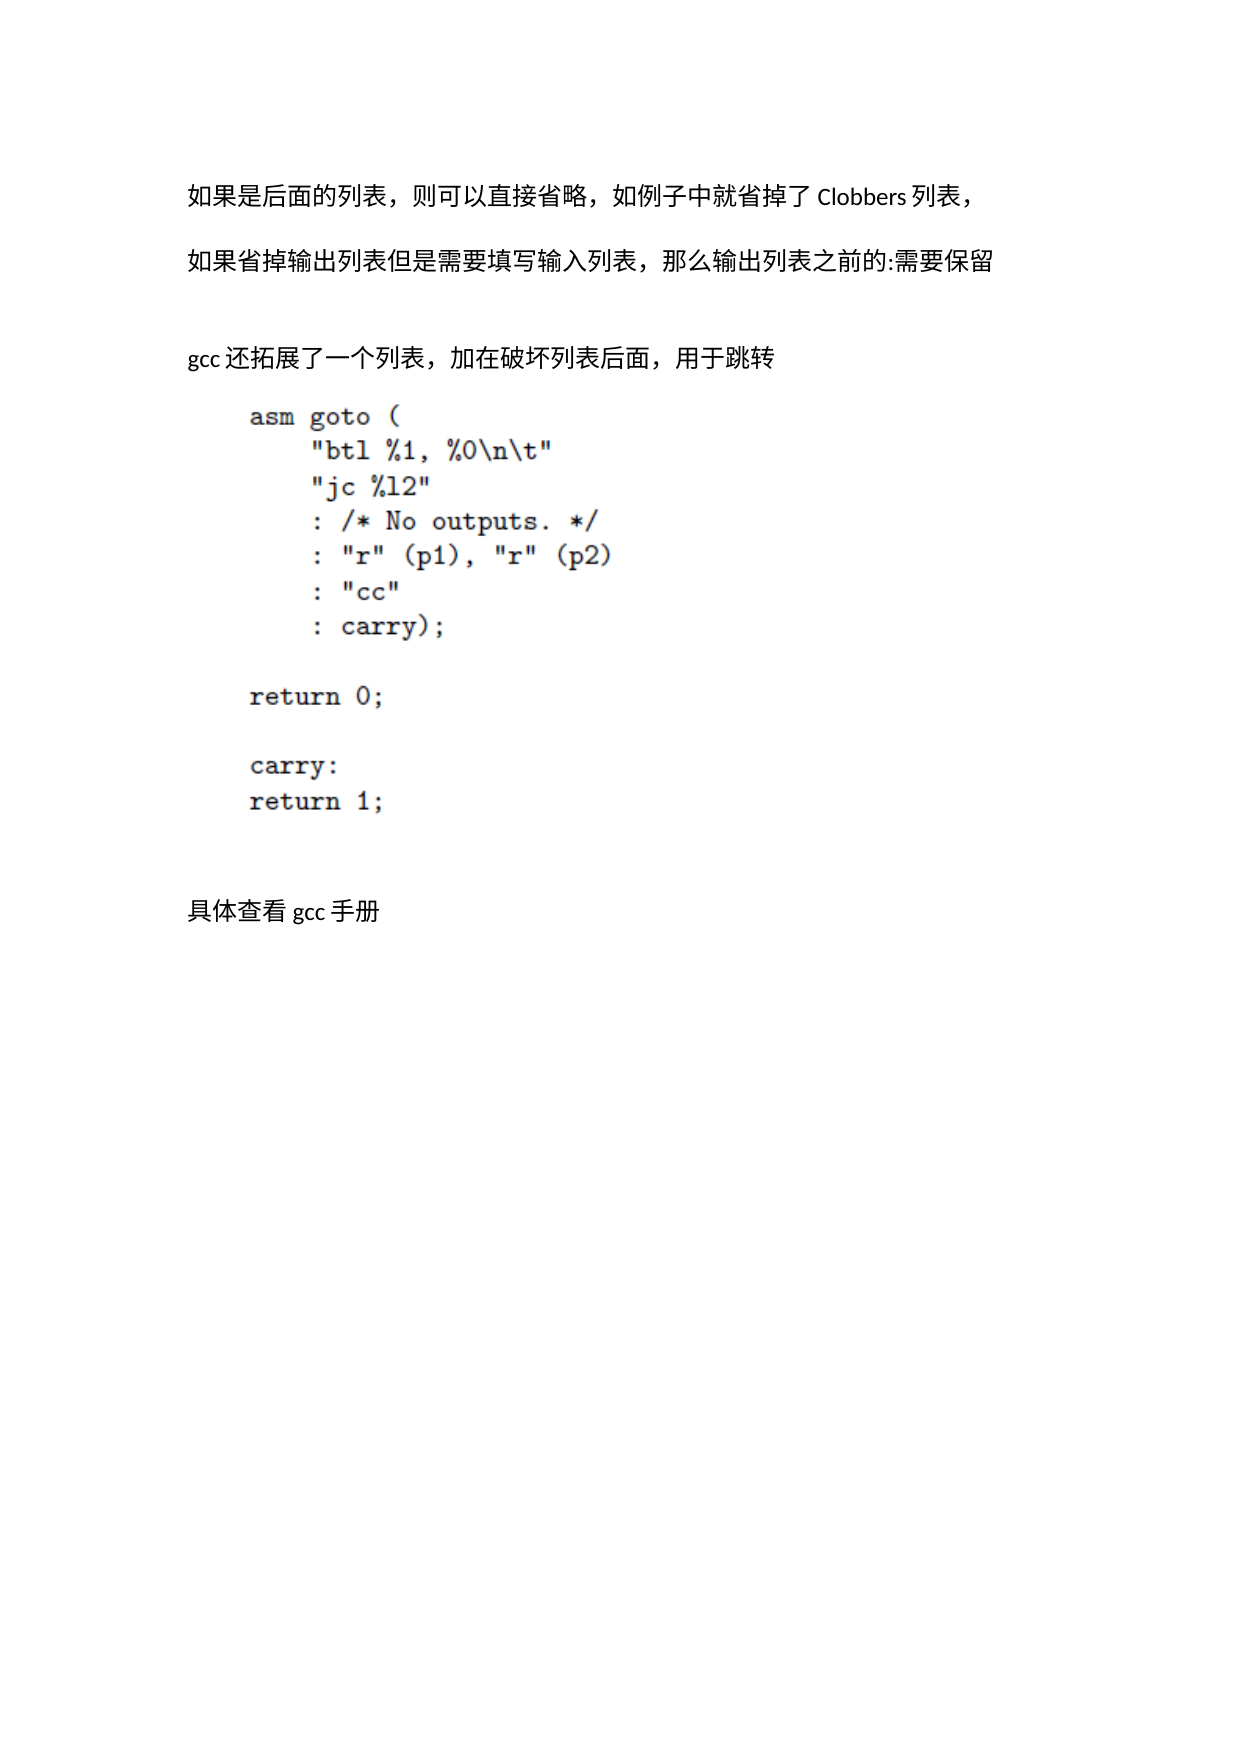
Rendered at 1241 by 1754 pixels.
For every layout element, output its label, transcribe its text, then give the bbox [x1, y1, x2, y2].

text 具体查看gcc手册 [187, 877, 1053, 942]
picture [187, 389, 664, 827]
text 如果省掉输出列表但是需要填写输入列表，那么输出列表之前的:需要保留 [187, 227, 1053, 292]
text 如果是后面的列表，则可以直接省略，如例子中就省掉了Clobbers列表， [187, 162, 1053, 227]
text gcc还拓展了一个列表，加在破坏列表后面，用于跳转 [187, 324, 1053, 389]
